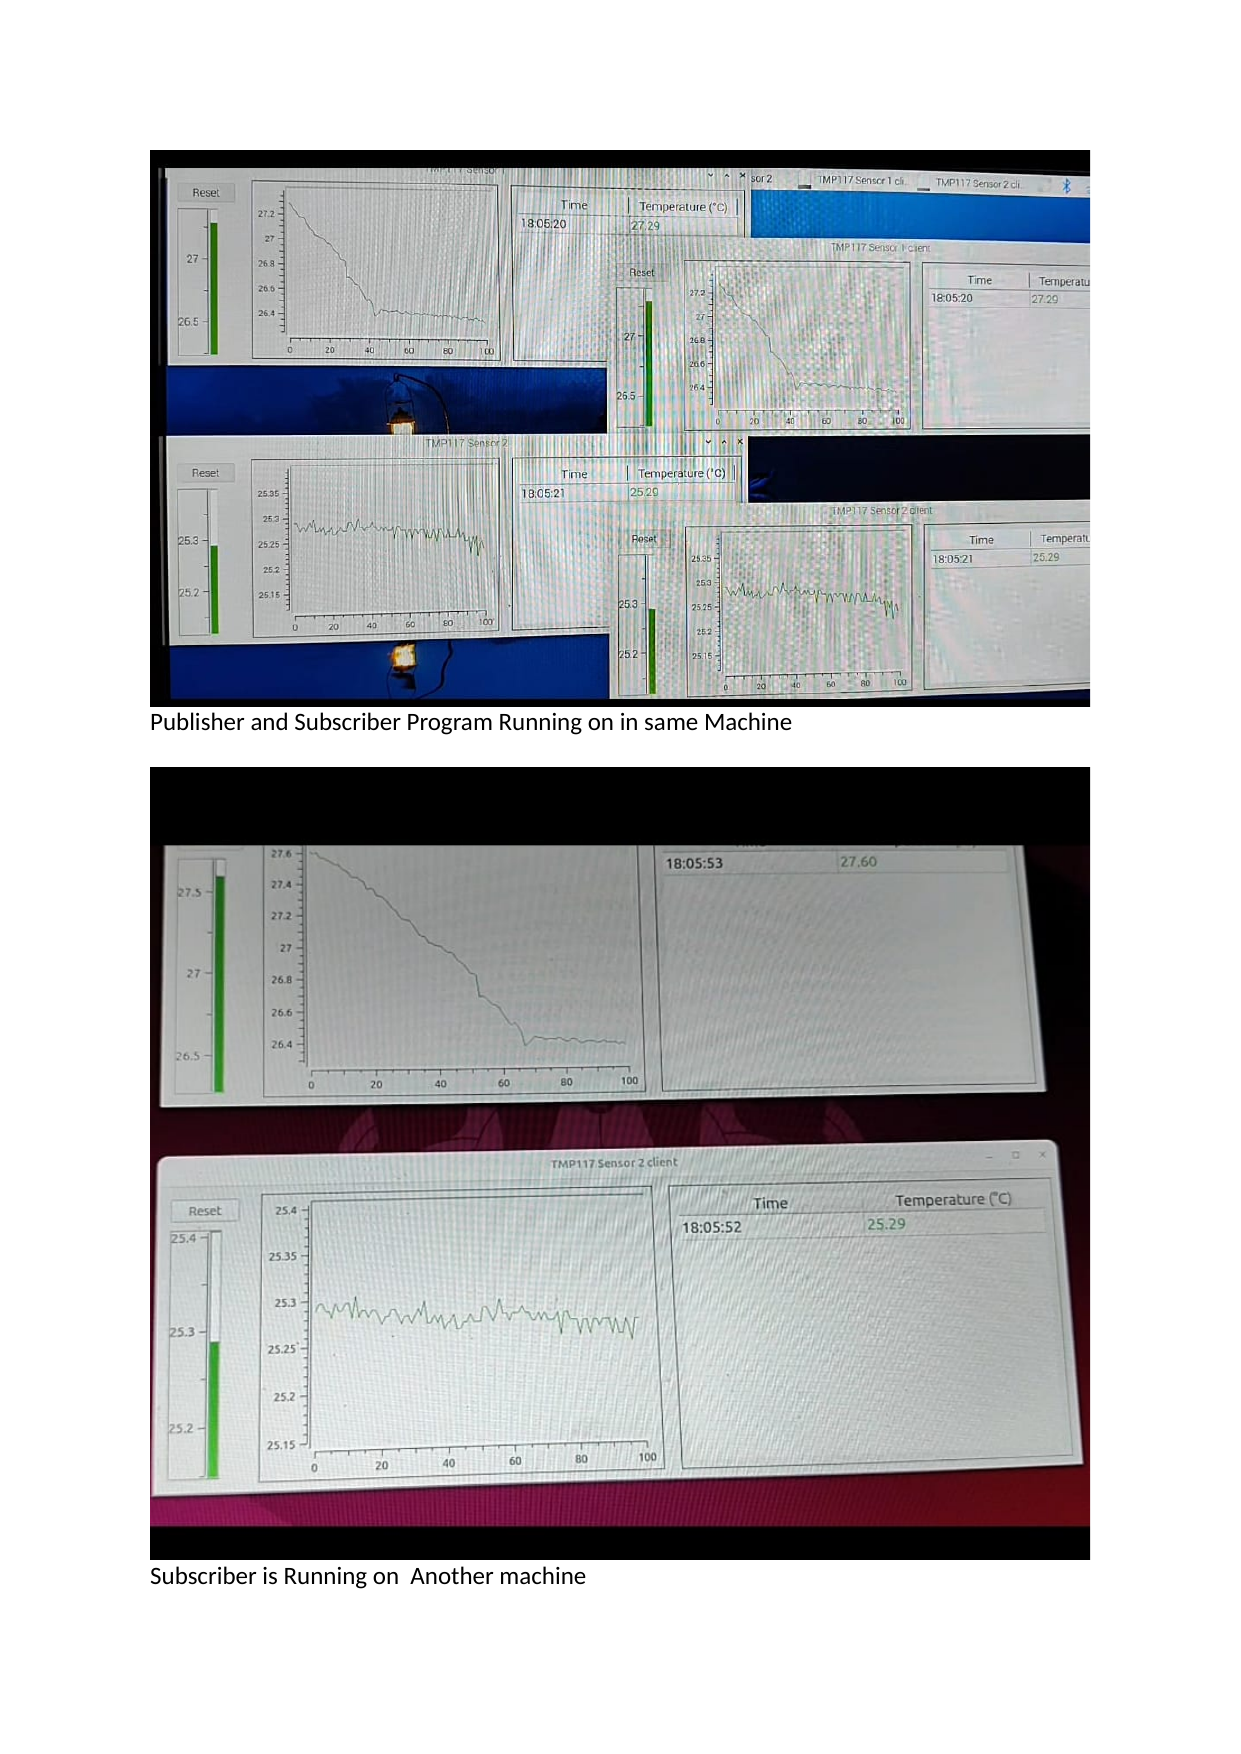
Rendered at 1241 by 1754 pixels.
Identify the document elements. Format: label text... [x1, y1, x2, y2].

picture [150, 767, 1091, 1560]
picture [150, 150, 1091, 707]
text Subscriber is Running on Another machine [150, 1560, 1090, 1591]
text Publisher and Subscriber Program Running on in same Machine [150, 707, 1090, 737]
